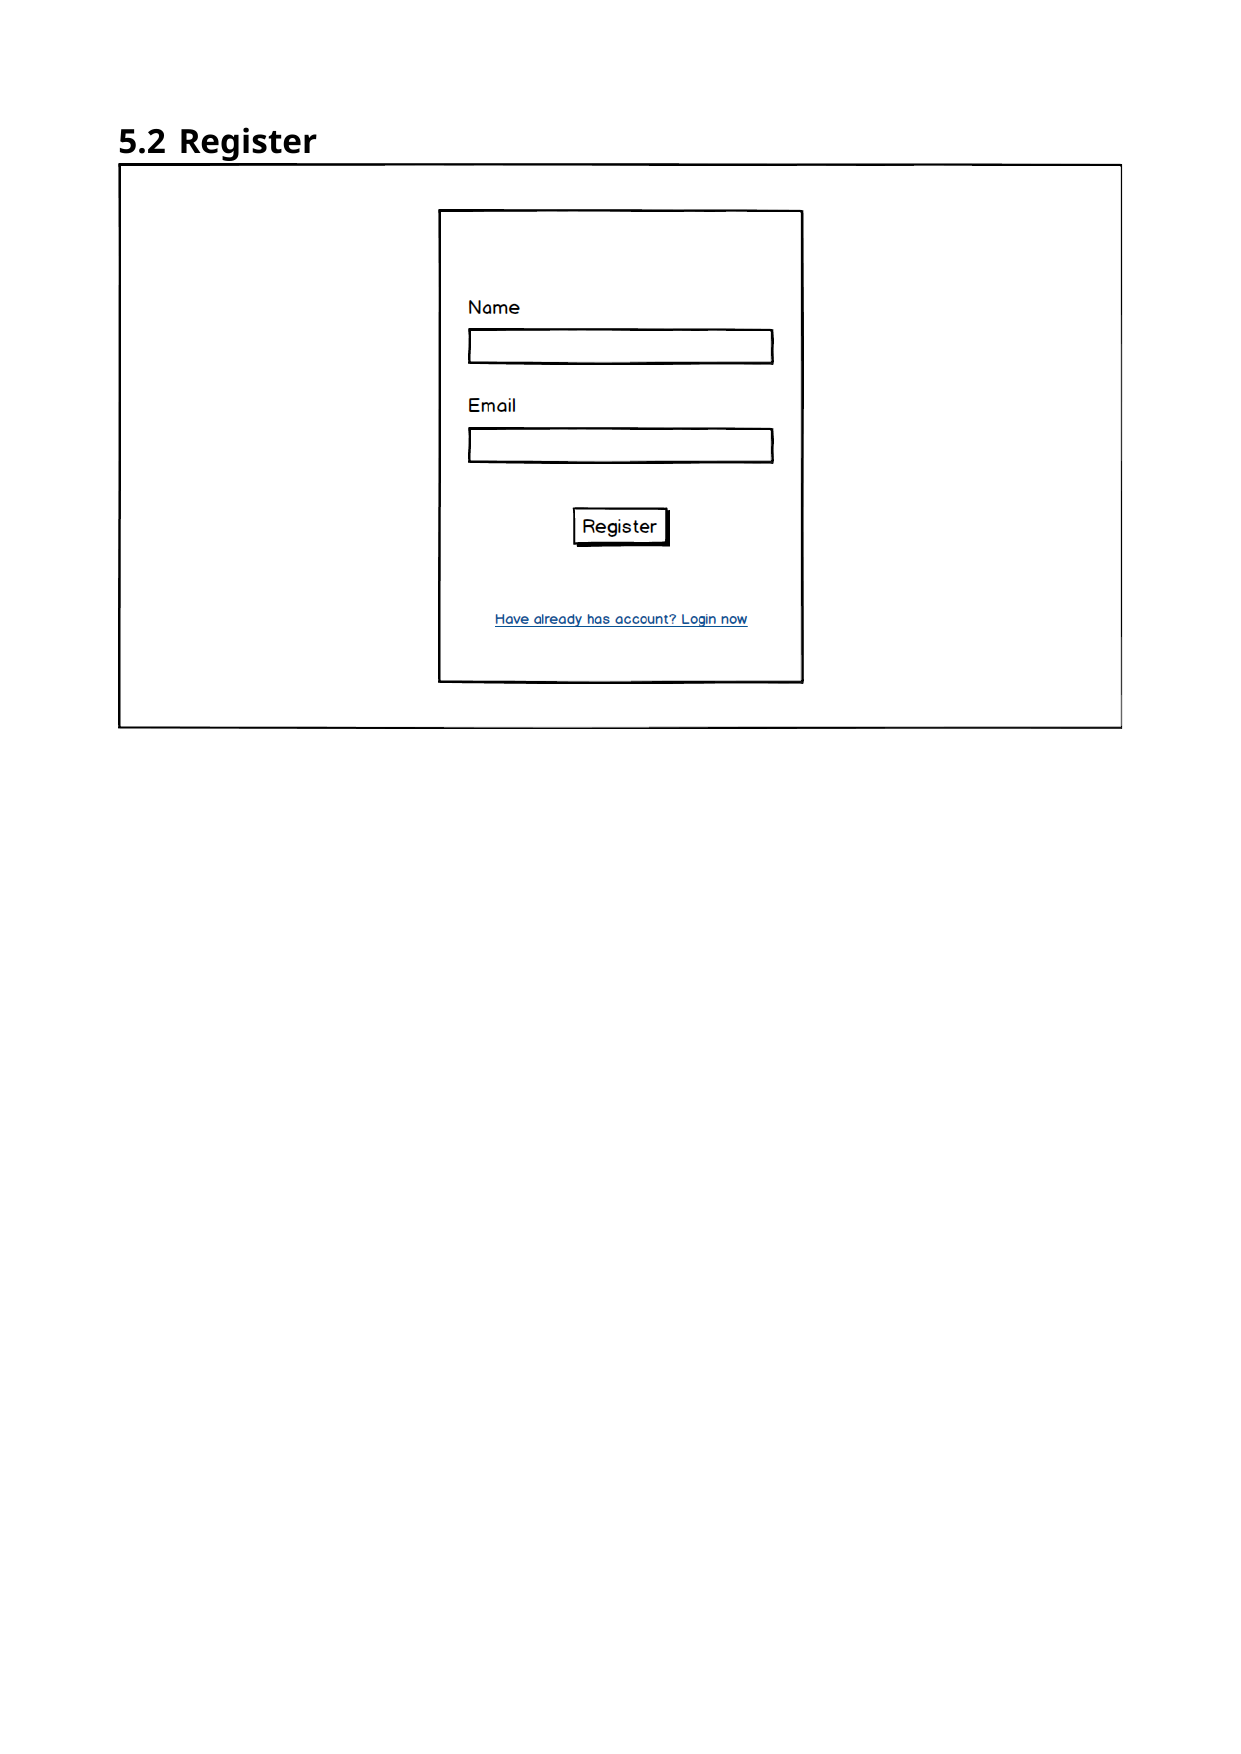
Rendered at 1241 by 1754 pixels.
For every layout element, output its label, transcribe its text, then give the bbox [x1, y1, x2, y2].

picture [118, 163, 1123, 729]
subtitle Register [118, 118, 1122, 163]
